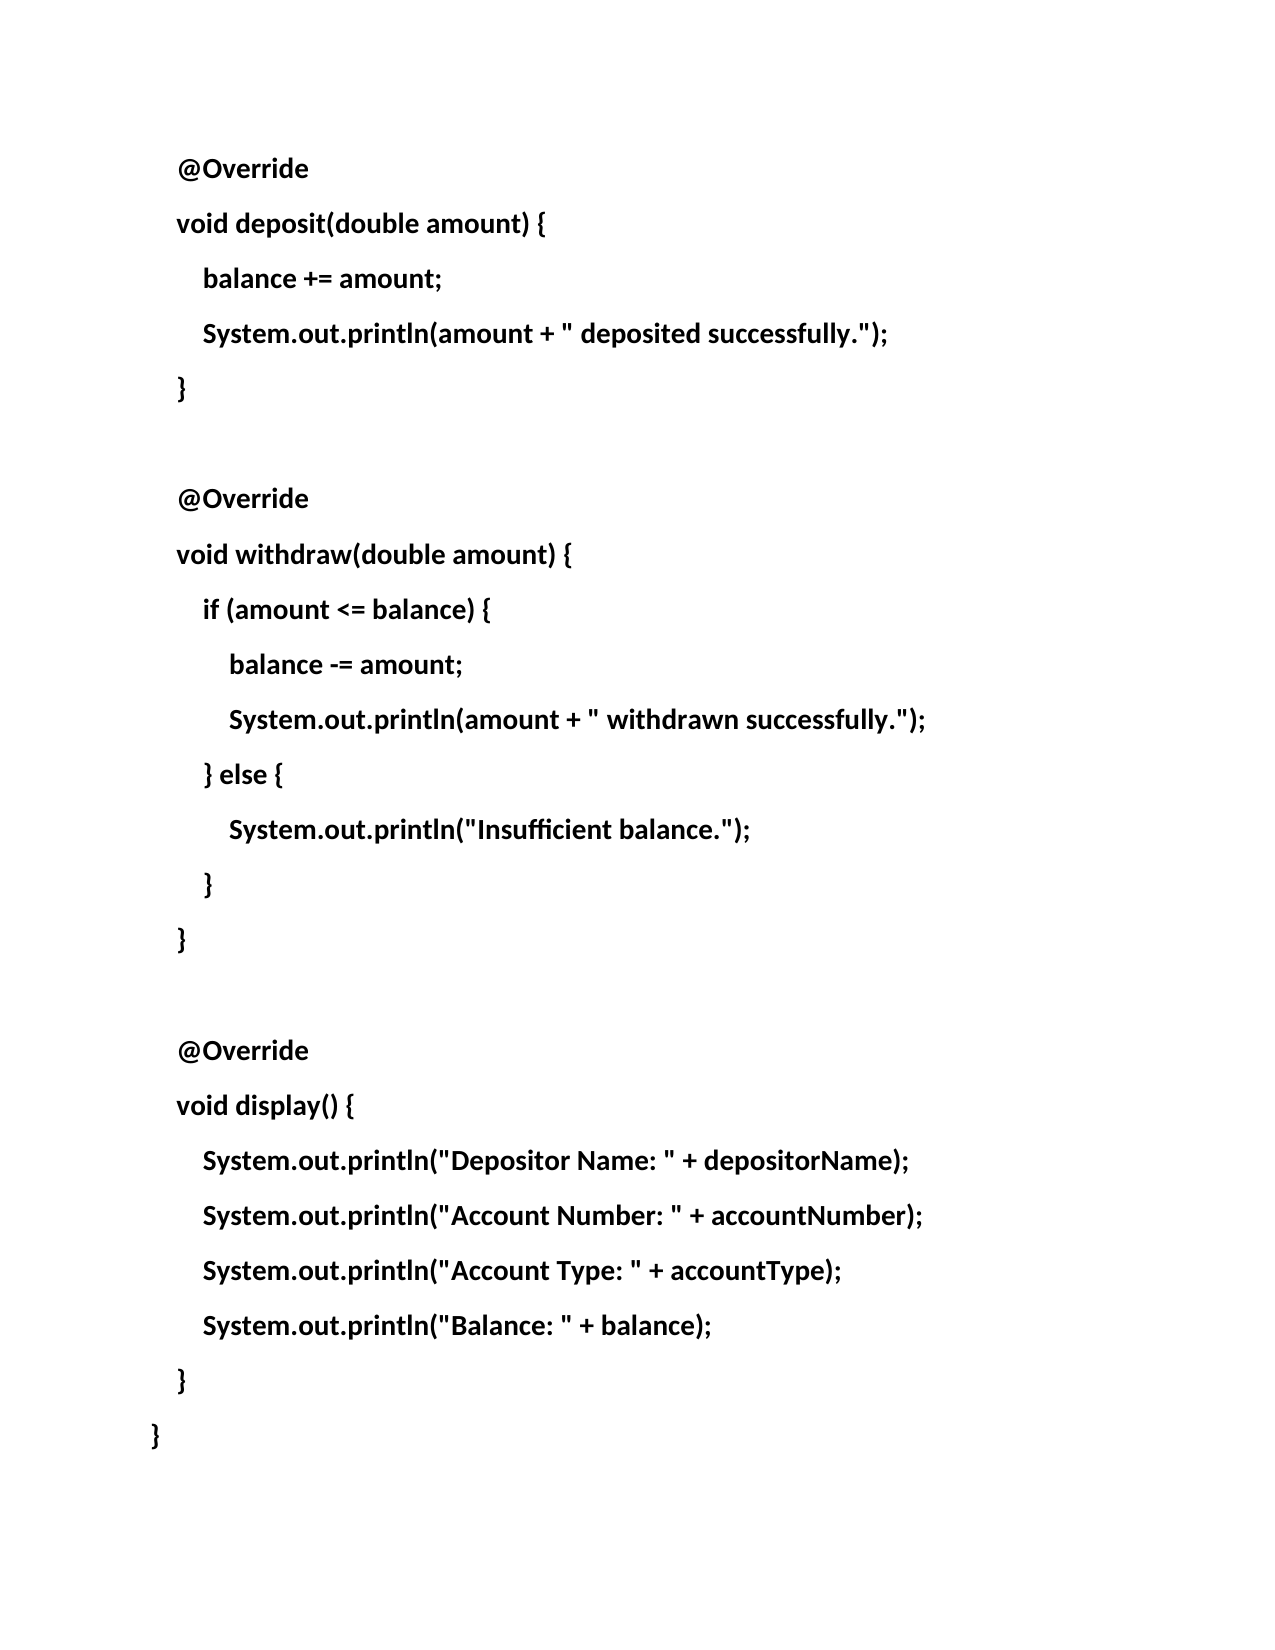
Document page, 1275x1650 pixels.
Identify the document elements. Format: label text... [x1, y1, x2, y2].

text } else { [150, 756, 1125, 792]
text System.out.println("Balance: " + balance); [150, 1307, 1125, 1343]
text System.out.println("Depositor Name: " + depositorName); [150, 1142, 1125, 1177]
text System.out.println("Insufficient balance."); [150, 811, 1125, 847]
text void withdraw(double amount) { [150, 536, 1125, 571]
text System.out.println(amount + " deposited successfully."); [150, 315, 1125, 351]
text System.out.println("Account Type: " + accountType); [150, 1252, 1125, 1288]
text @Override [150, 150, 1125, 186]
text } [150, 921, 1125, 957]
text void deposit(double amount) { [150, 205, 1125, 241]
text } [150, 866, 1125, 902]
text balance += amount; [150, 260, 1125, 296]
text @Override [150, 481, 1125, 516]
text if (amount <= balance) { [150, 591, 1125, 626]
text System.out.println(amount + " withdrawn successfully."); [150, 701, 1125, 737]
text } [150, 370, 1125, 406]
text void display() { [150, 1087, 1125, 1122]
text System.out.println("Account Number: " + accountNumber); [150, 1197, 1125, 1233]
text @Override [150, 1032, 1125, 1067]
text balance -= amount; [150, 646, 1125, 682]
text } [150, 1362, 1125, 1398]
text } [150, 1417, 1125, 1453]
